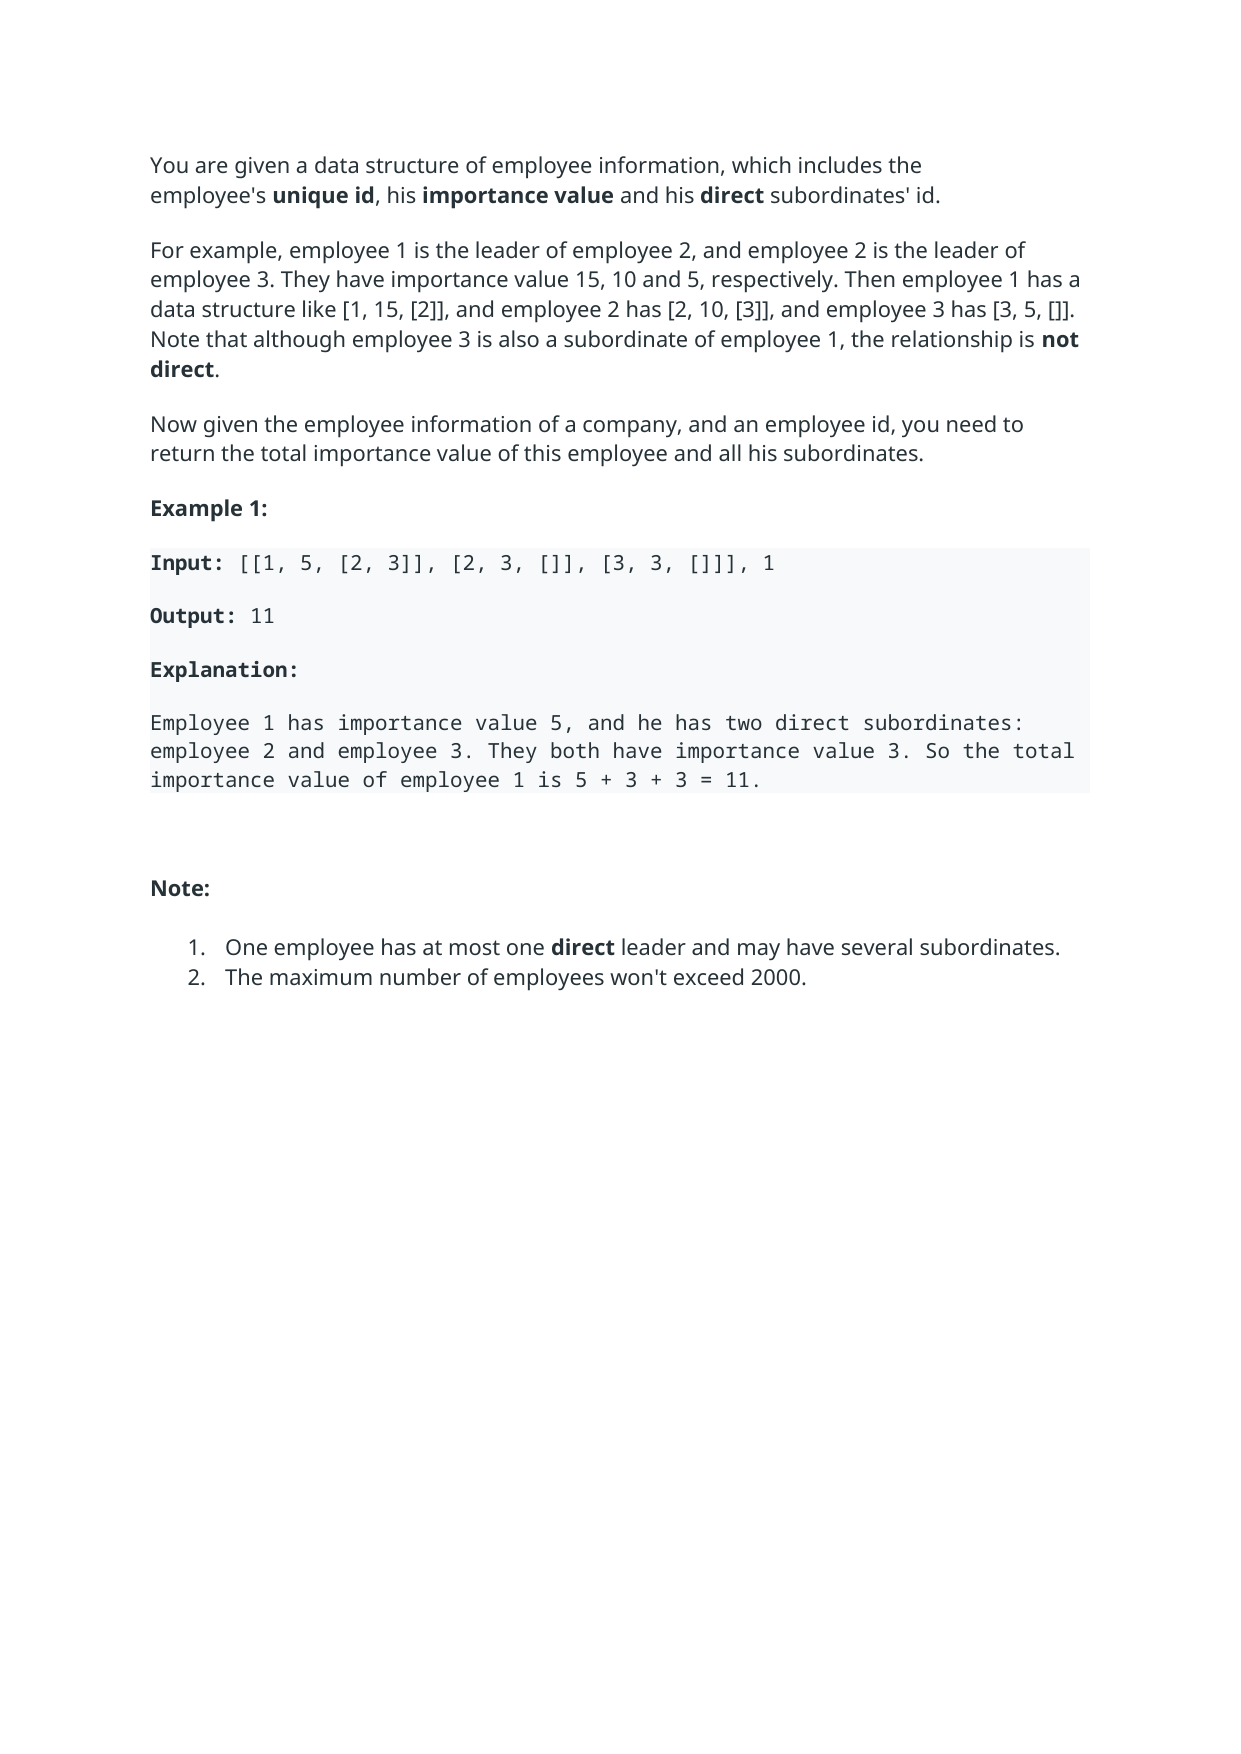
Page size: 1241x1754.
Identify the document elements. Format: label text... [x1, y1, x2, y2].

text For example, employee 1 is the leader of employee 2, and employee 2 is the leader of employee 3. They have importance value 15, 10 and 5, respectively. Then employee 1 has a data structure like [1, 15, [2]], and employee 2 has [2, 10, [3]], and employee 3 has [3, 5, []]. Note that although employee 3 is also a subordinate of employee 1, the relationship is not direct. [150, 234, 1090, 383]
list One employee has at most one direct leader and may have several subordinates. [187, 932, 1090, 962]
text You are given a data structure of employee information, which includes the employee's unique id, his importance value and his direct subordinates' id. [150, 150, 1090, 209]
text Now given the employee information of a company, and an employee id, you need to return the total importance value of this employee and all his subordinates. [150, 408, 1090, 468]
text Explanation: [150, 655, 1090, 683]
text Example 1: [150, 493, 1090, 523]
list The maximum number of employees won't exceed 2000. [187, 962, 1090, 992]
text Output: 11 [150, 601, 1090, 630]
text Note: [150, 873, 1090, 903]
text Employee 1 has importance value 5, and he has two direct subordinates: employee 2 and employee 3. They both have importance value 3. So the total importance value of employee 1 is 5 + 3 + 3 = 11. [150, 708, 1090, 793]
text Input: [[1, 5, [2, 3]], [2, 3, []], [3, 3, []]], 1 [150, 548, 1090, 576]
